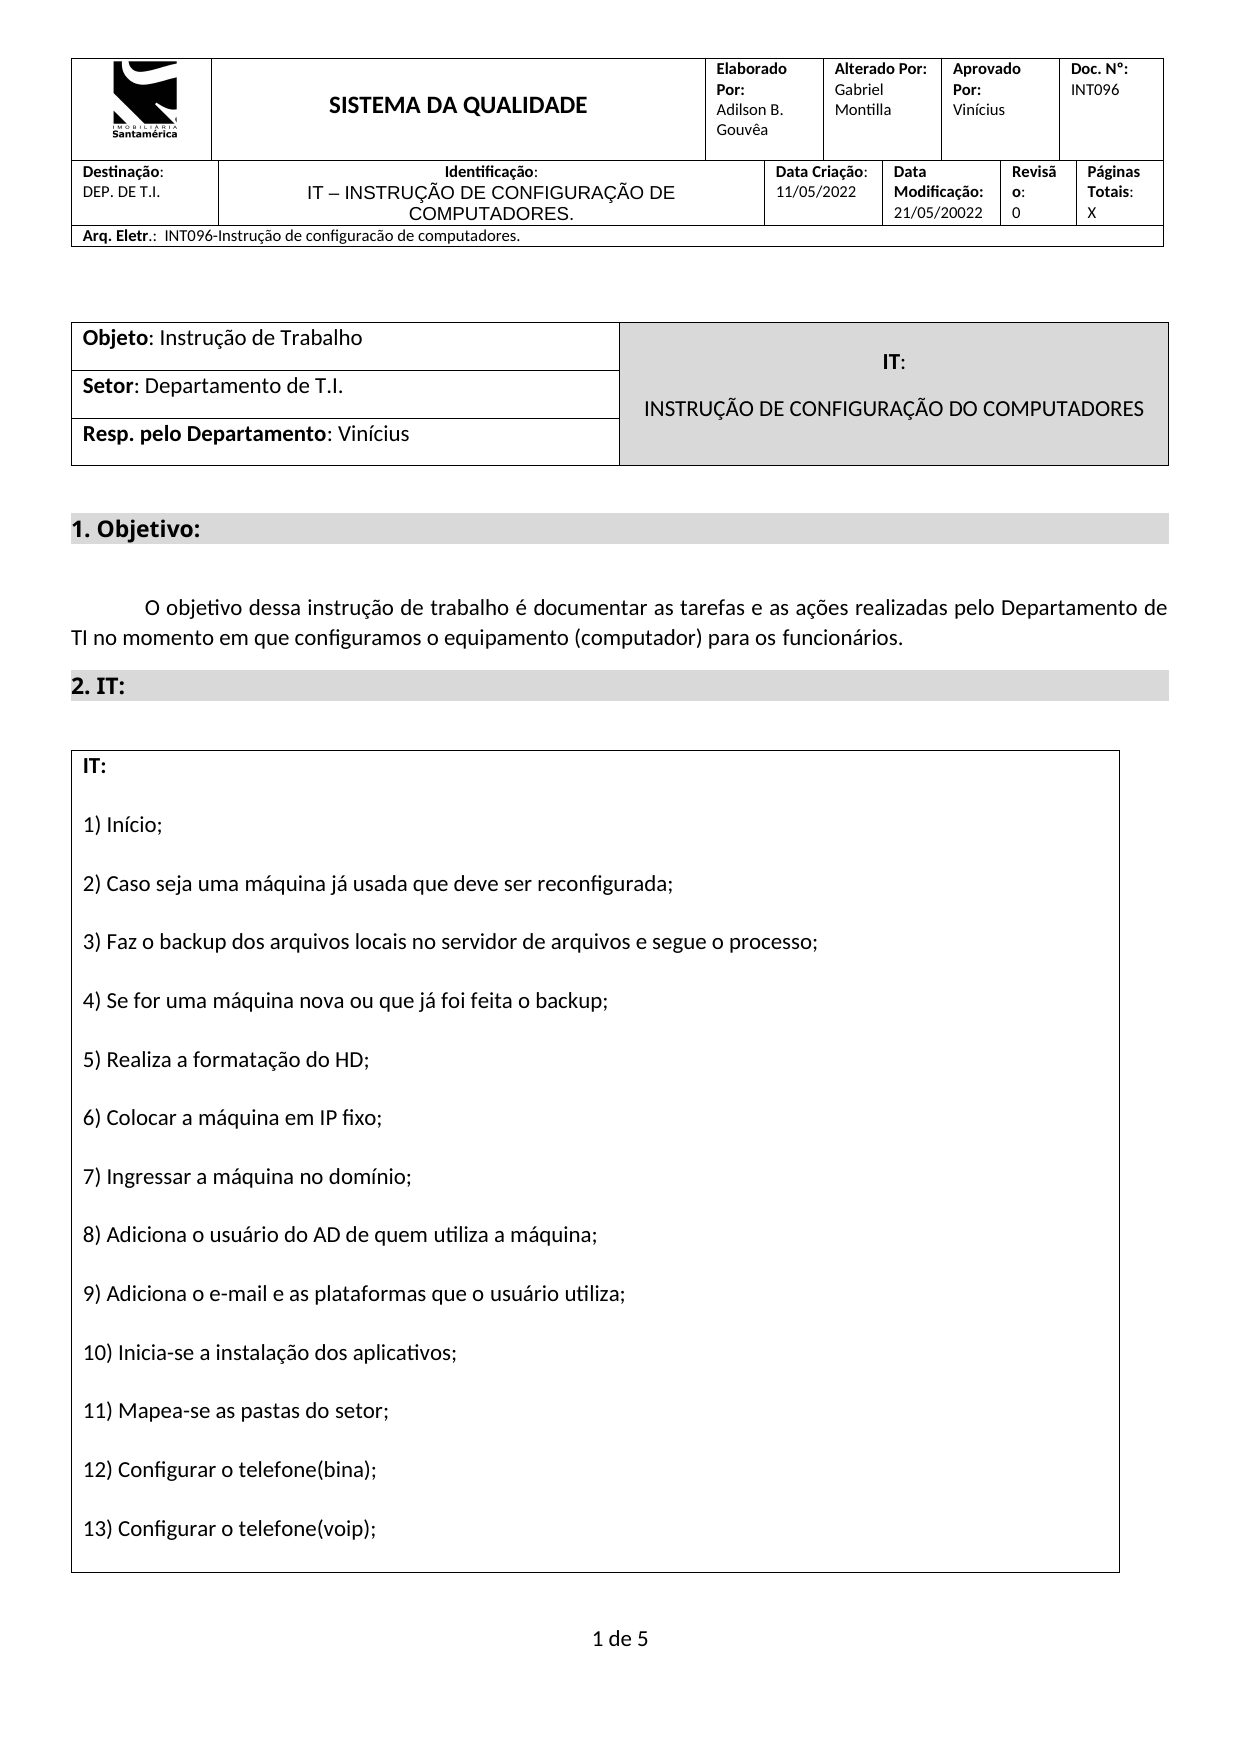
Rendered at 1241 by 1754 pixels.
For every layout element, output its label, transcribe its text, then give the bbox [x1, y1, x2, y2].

table_header IT: INSTRUÇÃO DE CONFIGURAÇÃO DO COMPUTADORES [620, 323, 1168, 465]
subtitle 2. IT: [71, 670, 1169, 701]
table_header Objeto: Instrução de Trabalho [72, 323, 619, 370]
table_cell Resp. pelo Departamento: Vinícius [72, 419, 619, 465]
picture [112, 60, 178, 138]
text O objetivo dessa instrução de trabalho é documentar as tarefas e as ações realizadas pelo Departamento de TI no momento em que configuramos o equipamento (computador) para os funcionários. [71, 593, 1169, 651]
table_cell Setor: Departamento de T.I. [72, 371, 619, 418]
subtitle 1. Objetivo: [71, 513, 1169, 544]
